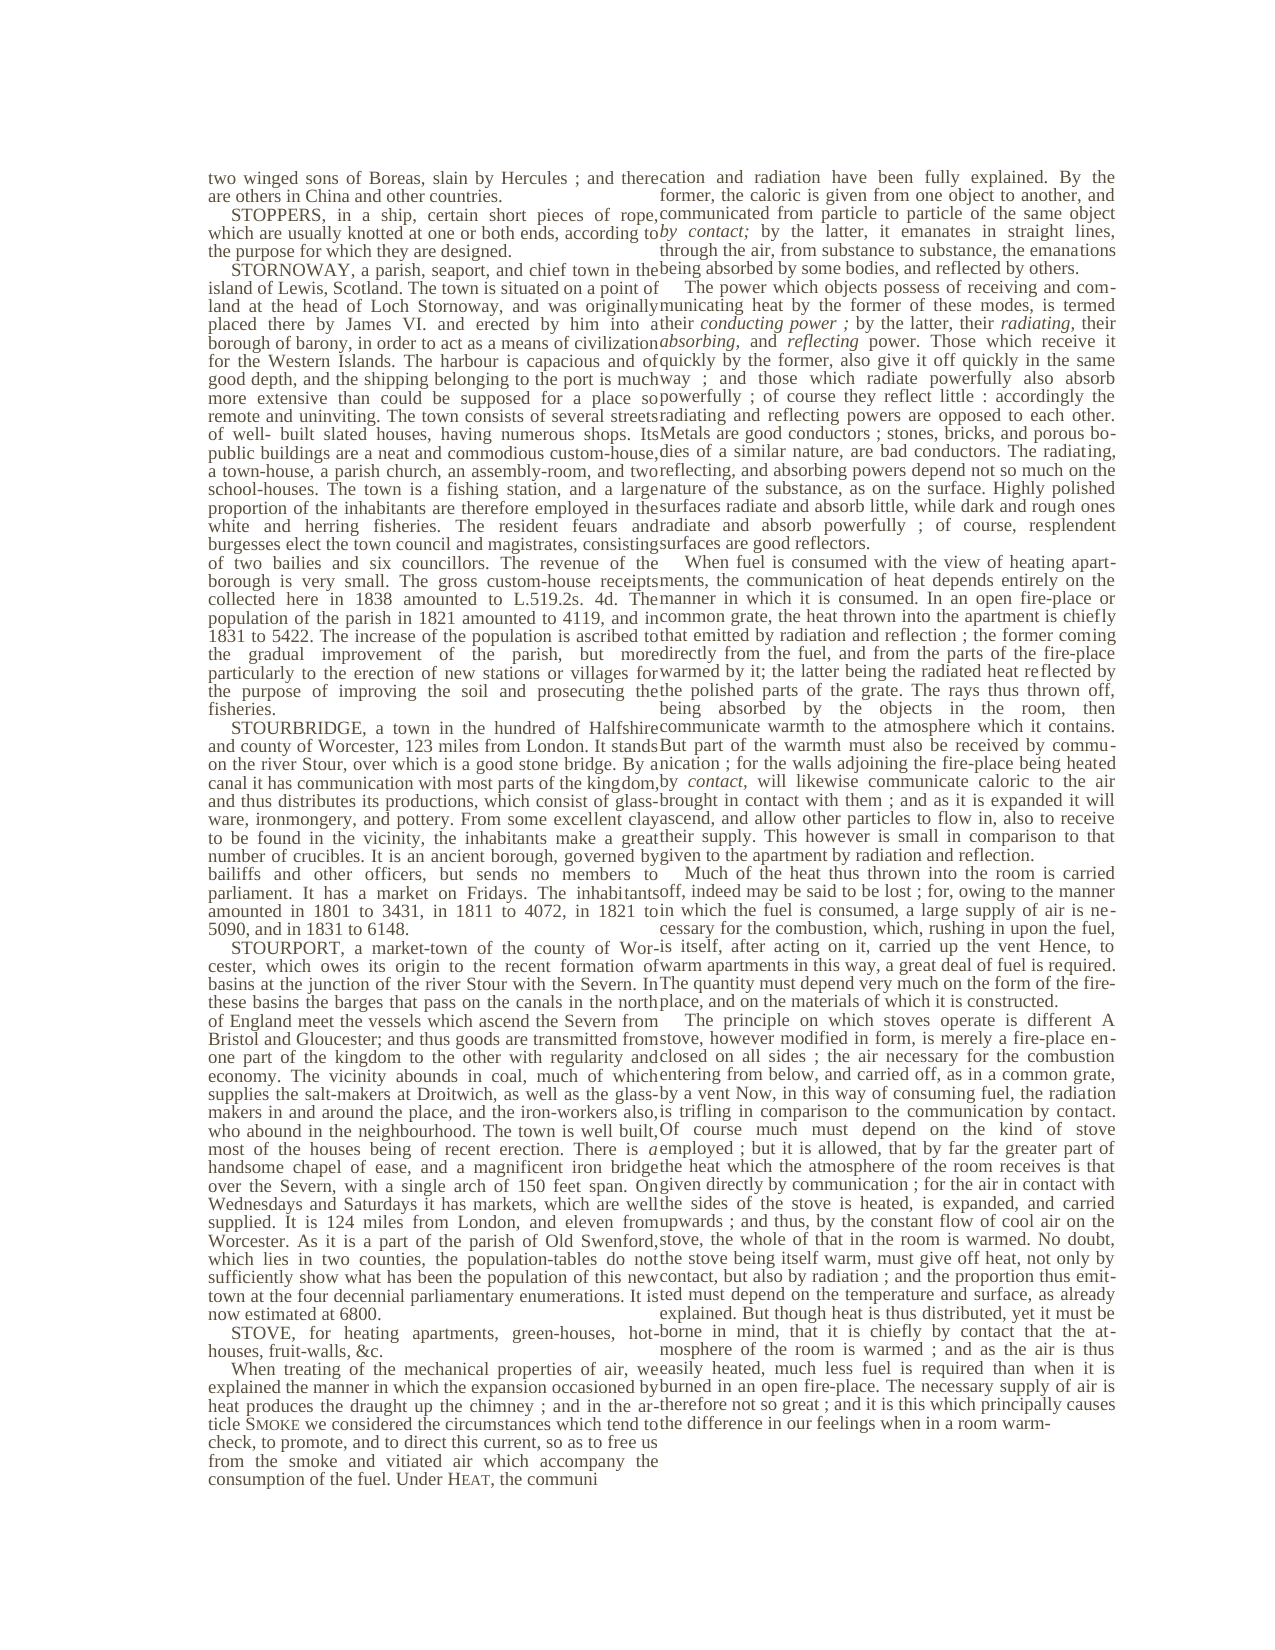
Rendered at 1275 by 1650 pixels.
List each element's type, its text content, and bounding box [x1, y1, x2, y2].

text STORNOWAY, a parish, seaport, and chief town in the island of Lewis, Scotland. The town is situated on a point of land at the head of Loch Stornoway, and was originally placed there by James VI. and erected by him into a borough of barony, in order to act as a means of civilization for the Western Islands. The harbour is capacious and of good depth, and the shipping belonging to the port is much more extensive than could be supposed for a place so remote and uninviting. The town consists of several streets of well- built slated houses, having numerous shops. Its public buildings are a neat and commodious custom-house, a town-house, a parish church, an assembly-room, and two school-houses. The town is a fishing station, and a large proportion of the inhabitants are therefore employed in the white and herring fisheries. The resident feuars and burgesses elect the town council and magistrates, consisting of two bailies and six councillors. The revenue of the borough is very small. The gross custom-house receipts collected here in 1838 amounted to L.519.2s. 4d. The population of the parish in 1821 amounted to 4119, and in 1831 to 5422. The increase of the population is ascribed to the gradual improvement of the parish, but more particularly to the erection of new stations or villages for the purpose of improving the soil and prosecuting the fisheries. [208, 262, 659, 720]
text STOURBRIDGE, a town in the hundred of Halfshire and county of Worcester, 123 miles from London. It stands on the river Stour, over which is a good stone bridge. By a canal it has communication with most parts of the kingdom, and thus distributes its productions, which consist of glass-ware, ironmongery, and pottery. From some excellent clay to be found in the vicinity, the inhabitants make a great number of crucibles. It is an ancient borough, governed by bailiffs and other officers, but sends no members to parliament. It has a market on Fridays. The inhabitants amounted in 1801 to 3431, in 1811 to 4072, in 1821 to 5090, and in 1831 to 6148. [208, 720, 659, 940]
text When fuel is consumed with the view of heating apartments, the communication of heat depends entirely on the manner in which it is consumed. In an open fire-place or common grate, the heat thrown into the apartment is chiefly that emitted by radiation and reflection ; the former coming directly from the fuel, and from the parts of the fire-place warmed by it; the latter being the radiated heat reflected by the polished parts of the grate. The rays thus thrown off, being absorbed by the objects in the room, then communicate warmth to the atmosphere which it contains. But part of the warmth must also be received by communication ; for the walls adjoining the fire-place being heated by contact, will likewise communicate caloric to the air brought in contact with them ; and as it is expanded it will ascend, and allow other particles to flow in, also to receive their supply. This however is small in comparison to that given to the apartment by radiation and reflection. [659, 553, 1116, 865]
text two winged sons of Boreas, slain by Hercules ; and there are others in China and other countries. [208, 170, 659, 207]
text Much of the heat thus thrown into the room is carried off, indeed may be said to be lost ; for, owing to the manner in which the fuel is consumed, a large supply of air is necessary for the combustion, which, rushing in upon the fuel, is itself, after acting on it, carried up the vent Hence, to warm apartments in this way, a great deal of fuel is required. The quantity must depend very much on the form of the fire-place, and on the materials of which it is constructed. [659, 865, 1116, 1012]
text When treating of the mechanical properties of air, we explained the manner in which the expansion occasioned by heat produces the draught up the chimney ; and in the article Smoke we considered the circumstances which tend to check, to promote, and to direct this current, so as to free us from the smoke and vitiated air which accompany the consumption of the fuel. Under Heat, the communi [208, 1361, 659, 1489]
text STOPPERS, in a ship, certain short pieces of rope, which are usually knotted at one or both ends, according to the purpose for which they are designed. [208, 207, 659, 262]
text STOURPORT, a market-town of the county of Worcester, which owes its origin to the recent formation of basins at the junction of the river Stour with the Severn. In these basins the barges that pass on the canals in the north of England meet the vessels which ascend the Severn from Bristol and Gloucester; and thus goods are transmitted from one part of the kingdom to the other with regularity and economy. The vicinity abounds in coal, much of which supplies the salt-makers at Droitwich, as well as the glass-makers in and around the place, and the iron-workers also, who abound in the neighbourhood. The town is well built, most of the houses being of recent erection. There is a handsome chapel of ease, and a magnificent iron bridge over the Severn, with a single arch of 150 feet span. On Wednesdays and Saturdays it has markets, which are well supplied. It is 124 miles from London, and eleven from Worcester. As it is a part of the parish of Old Swenford, which lies in two counties, the population-tables do not sufficiently show what has been the population of this new town at the four decennial parliamentary enumerations. It is now estimated at 6800. [208, 940, 659, 1325]
text The power which objects possess of receiving and communicating heat by the former of these modes, is termed their conducting power ; by the latter, their radiating, their absorbing, and reflecting power. Those which receive it quickly by the former, also give it off quickly in the same way ; and those which radiate powerfully also absorb powerfully ; of course they reflect little : accordingly the radiating and reflecting powers are opposed to each other. Metals are good conductors ; stones, bricks, and porous bodies of a similar nature, are bad conductors. The radiating, reflecting, and absorbing powers depend not so much on the nature of the substance, as on the surface. Highly polished surfaces radiate and absorb little, while dark and rough ones radiate and absorb powerfully ; of course, resplendent surfaces are good reflectors. [659, 279, 1116, 553]
text STOVE, for heating apartments, green-houses, hothouses, fruit-walls, &c. [208, 1325, 659, 1361]
text The principle on which stoves operate is different A stove, however modified in form, is merely a fire-place enclosed on all sides ; the air necessary for the combustion entering from below, and carried off, as in a common grate, by a vent Now, in this way of consuming fuel, the radiation is trifling in comparison to the communication by contact. Of course much must depend on the kind of stove employed ; but it is allowed, that by far the greater part of the heat which the atmosphere of the room receives is that given directly by communication ; for the air in contact with the sides of the stove is heated, is expanded, and carried upwards ; and thus, by the constant flow of cool air on the stove, the whole of that in the room is warmed. No doubt, the stove being itself warm, must give off heat, not only by contact, but also by radiation ; and the proportion thus emitted must depend on the temperature and surface, as already explained. But though heat is thus distributed, yet it must be borne in mind, that it is chiefly by contact that the atmosphere of the room is warmed ; and as the air is thus easily heated, much less fuel is required than when it is burned in an open fire-place. The necessary supply of air is therefore not so great ; and it is this which principally causes the difference in our feelings when in a room warm- [659, 1012, 1116, 1433]
text cation and radiation have been fully explained. By the former, the caloric is given from one object to another, and communicated from particle to particle of the same object by contact; by the latter, it emanates in straight lines, through the air, from substance to substance, the emanations being absorbed by some bodies, and reflected by others. [659, 169, 1116, 279]
